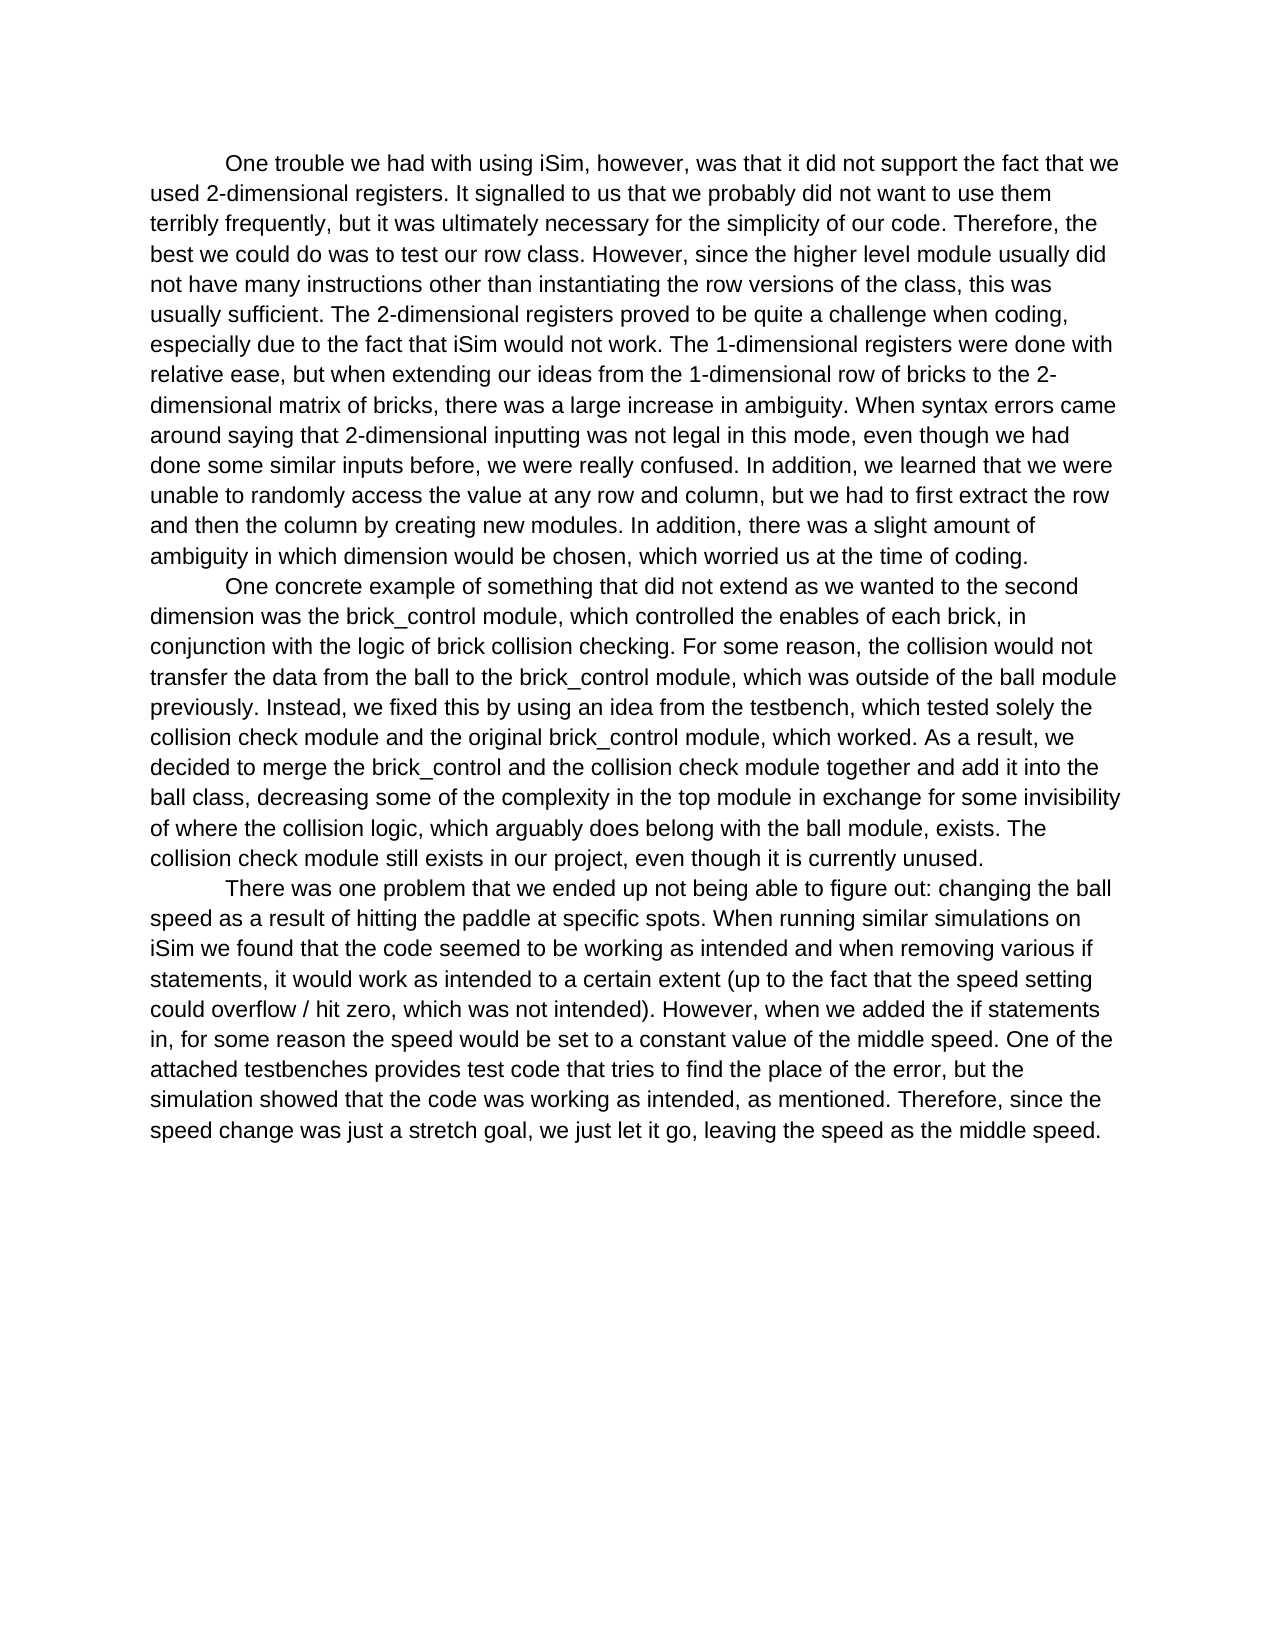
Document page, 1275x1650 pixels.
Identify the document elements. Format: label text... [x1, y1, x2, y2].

text One concrete example of something that did not extend as we wanted to the second dimension was the brick_control module, which controlled the enables of each brick, in conjunction with the logic of brick collision checking. For some reason, the collision would not transfer the data from the ball to the brick_control module, which was outside of the ball module previously. Instead, we fixed this by using an idea from the testbench, which tested solely the collision check module and the original brick_control module, which worked. As a result, we decided to merge the brick_control and the collision check module together and add it into the ball class, decreasing some of the complexity in the top module in exchange for some invisibility of where the collision logic, which arguably does belong with the ball module, exists. The collision check module still exists in our project, even though it is currently unused. [150, 573, 1125, 871]
text There was one problem that we ended up not being able to figure out: changing the ball speed as a result of hitting the paddle at specific spots. When running similar simulations on iSim we found that the code seemed to be working as intended and when removing various if statements, it would work as intended to a certain extent (up to the fact that the speed setting could overflow / hit zero, which was not intended). However, when we added the if statements in, for some reason the speed would be set to a constant value of the middle speed. One of the attached testbenches provides test code that tries to find the place of the error, but the simulation showed that the code was working as intended, as mentioned. Therefore, since the speed change was just a stretch goal, we just let it go, leaving the speed as the middle speed. [150, 875, 1125, 1143]
text One trouble we had with using iSim, however, was that it did not support the fact that we used 2-dimensional registers. It signalled to us that we probably did not want to use them terribly frequently, but it was ultimately necessary for the simplicity of our code. Therefore, the best we could do was to test our row class. However, since the higher level module usually did not have many instructions other than instantiating the row versions of the class, this was usually sufficient. The 2-dimensional registers proved to be quite a challenge when coding, especially due to the fact that iSim would not work. The 1-dimensional registers were done with relative ease, but when extending our ideas from the 1-dimensional row of bricks to the 2-dimensional matrix of bricks, there was a large increase in ambiguity. When syntax errors came around saying that 2-dimensional inputting was not legal in this mode, even though we had done some similar inputs before, we were really confused. In addition, we learned that we were unable to randomly access the value at any row and column, but we had to first extract the row and then the column by creating new modules. In addition, there was a slight amount of ambiguity in which dimension would be chosen, which worried us at the time of coding. [150, 150, 1125, 569]
